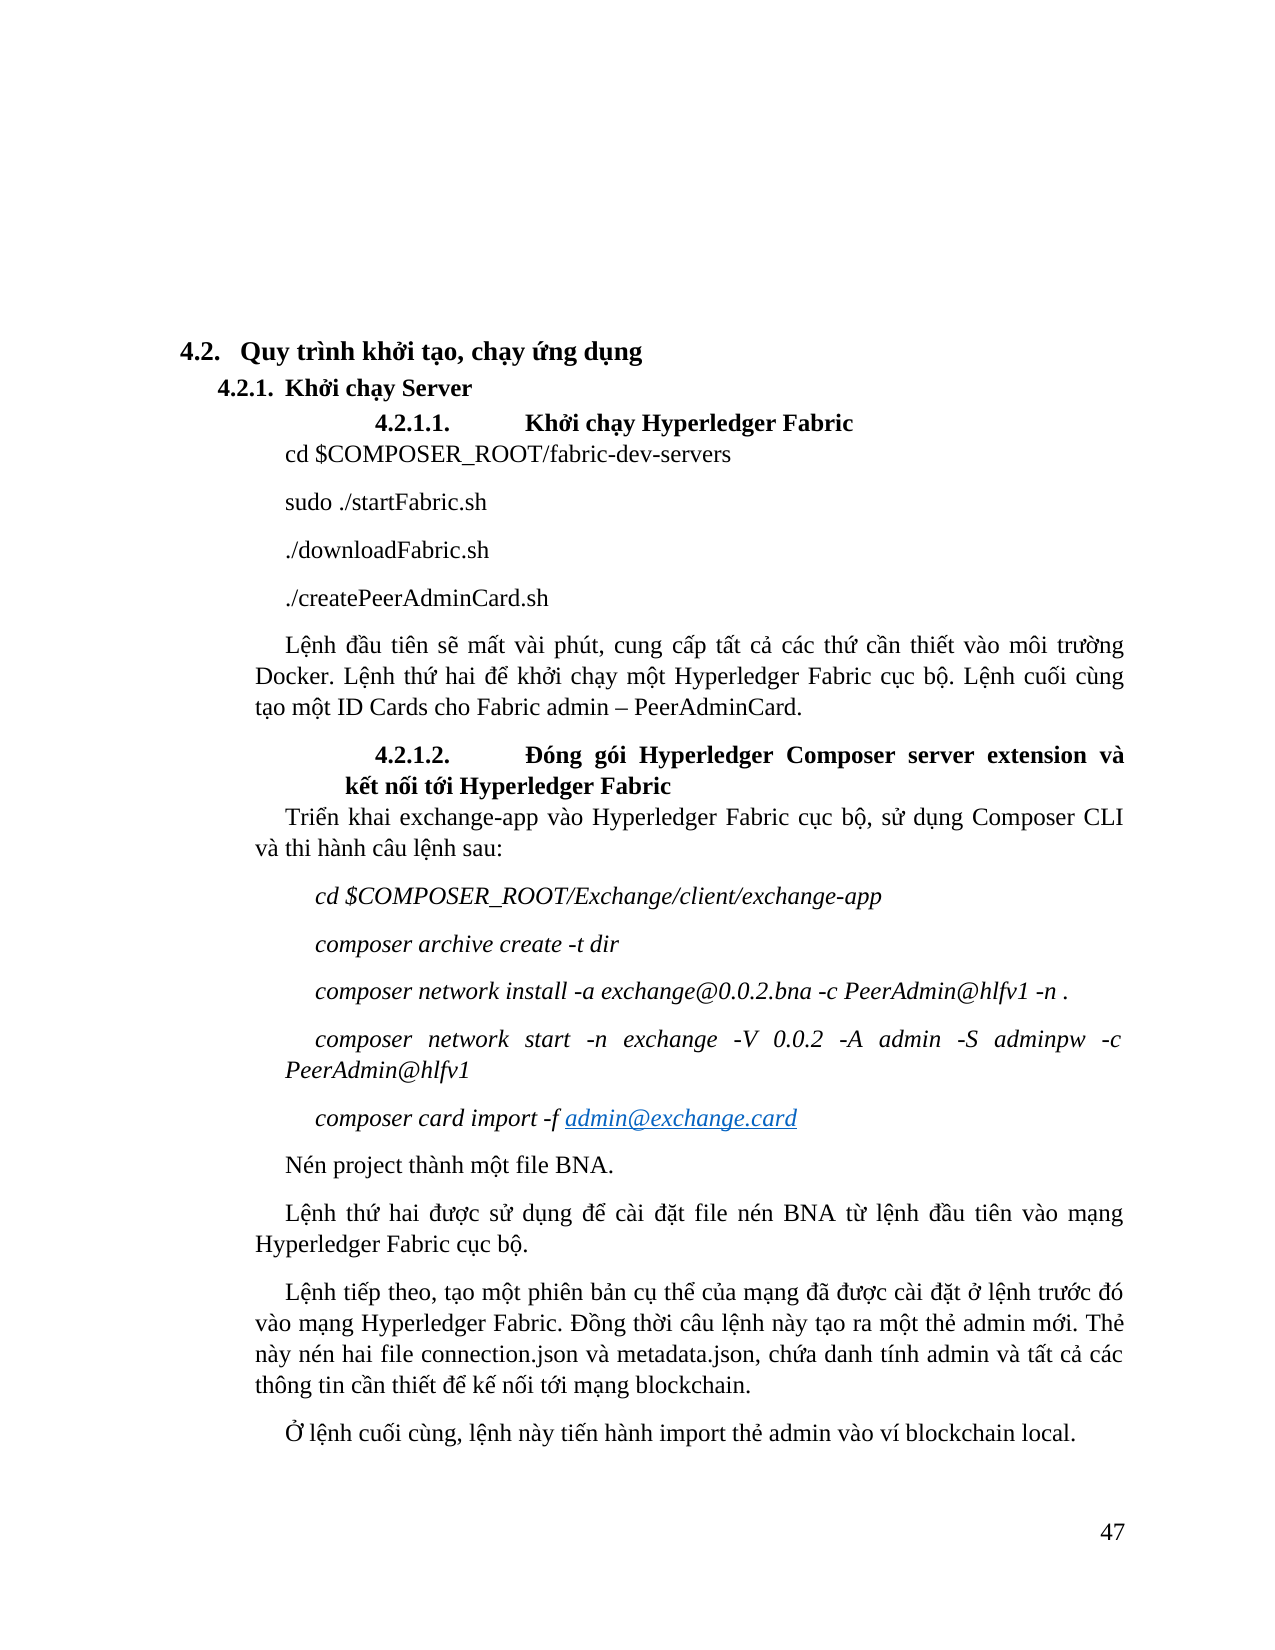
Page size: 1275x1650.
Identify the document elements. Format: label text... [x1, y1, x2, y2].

text Triển khai exchange-app vào Hyperledger Fabric cục bộ, sử dụng Composer CLI và thi hành câu lệnh sau: [255, 802, 1125, 862]
text Ở lệnh cuối cùng, lệnh này tiến hành import thẻ admin vào ví blockchain local. [255, 1418, 1125, 1447]
text Lệnh thứ hai được sử dụng để cài đặt file nén BNA từ lệnh đầu tiên vào mạng Hyperledger Fabric cục bộ. [255, 1198, 1125, 1258]
text cd $COMPOSER_ROOT/Exchange/client/exchange-app [285, 881, 1125, 910]
text Lệnh tiếp theo, tạo một phiên bản cụ thể của mạng đã được cài đặt ở lệnh trước đó vào mạng Hyperledger Fabric. Đồng thời câu lệnh này tạo ra một thẻ admin mới. Thẻ này nén hai file connection.json và metadata.json, chứa danh tính admin và tất cả các thông tin cần thiết để kế nối tới mạng blockchain. [255, 1277, 1125, 1399]
text sudo ./startFabric.sh [255, 487, 1125, 516]
text composer network install -a exchange@0.0.2.bna -c PeerAdmin@hlfv1 -n . [285, 976, 1125, 1005]
text composer archive create -t dir [285, 929, 1125, 957]
text Nén project thành một file BNA. [255, 1151, 1125, 1179]
subtitle Khởi chạy Server [217, 373, 1125, 402]
subtitle Quy trình khởi tạo, chạy ứng dụng [180, 336, 1125, 367]
subtitle Đóng gói Hyperledger Composer server extension và kết nối tới Hyperledger Fabric [345, 740, 1125, 800]
text ./createPeerAdminCard.sh [255, 583, 1125, 611]
text cd $COMPOSER_ROOT/fabric-dev-servers [255, 439, 1125, 468]
text composer network start -n exchange -V 0.0.2 -A admin -S adminpw -c PeerAdmin@hlfv1 [285, 1024, 1125, 1084]
text ./downloadFabric.sh [255, 535, 1125, 564]
subtitle Khởi chạy Hyperledger Fabric [345, 408, 1125, 437]
text Lệnh đầu tiên sẽ mất vài phút, cung cấp tất cả các thứ cần thiết vào môi trường Docker. Lệnh thứ hai để khởi chạy một Hyperledger Fabric cục bộ. Lệnh cuối cùng tạo một ID Cards cho Fabric admin – PeerAdminCard. [255, 630, 1125, 721]
text composer card import -f admin@exchange.card [285, 1103, 1125, 1132]
